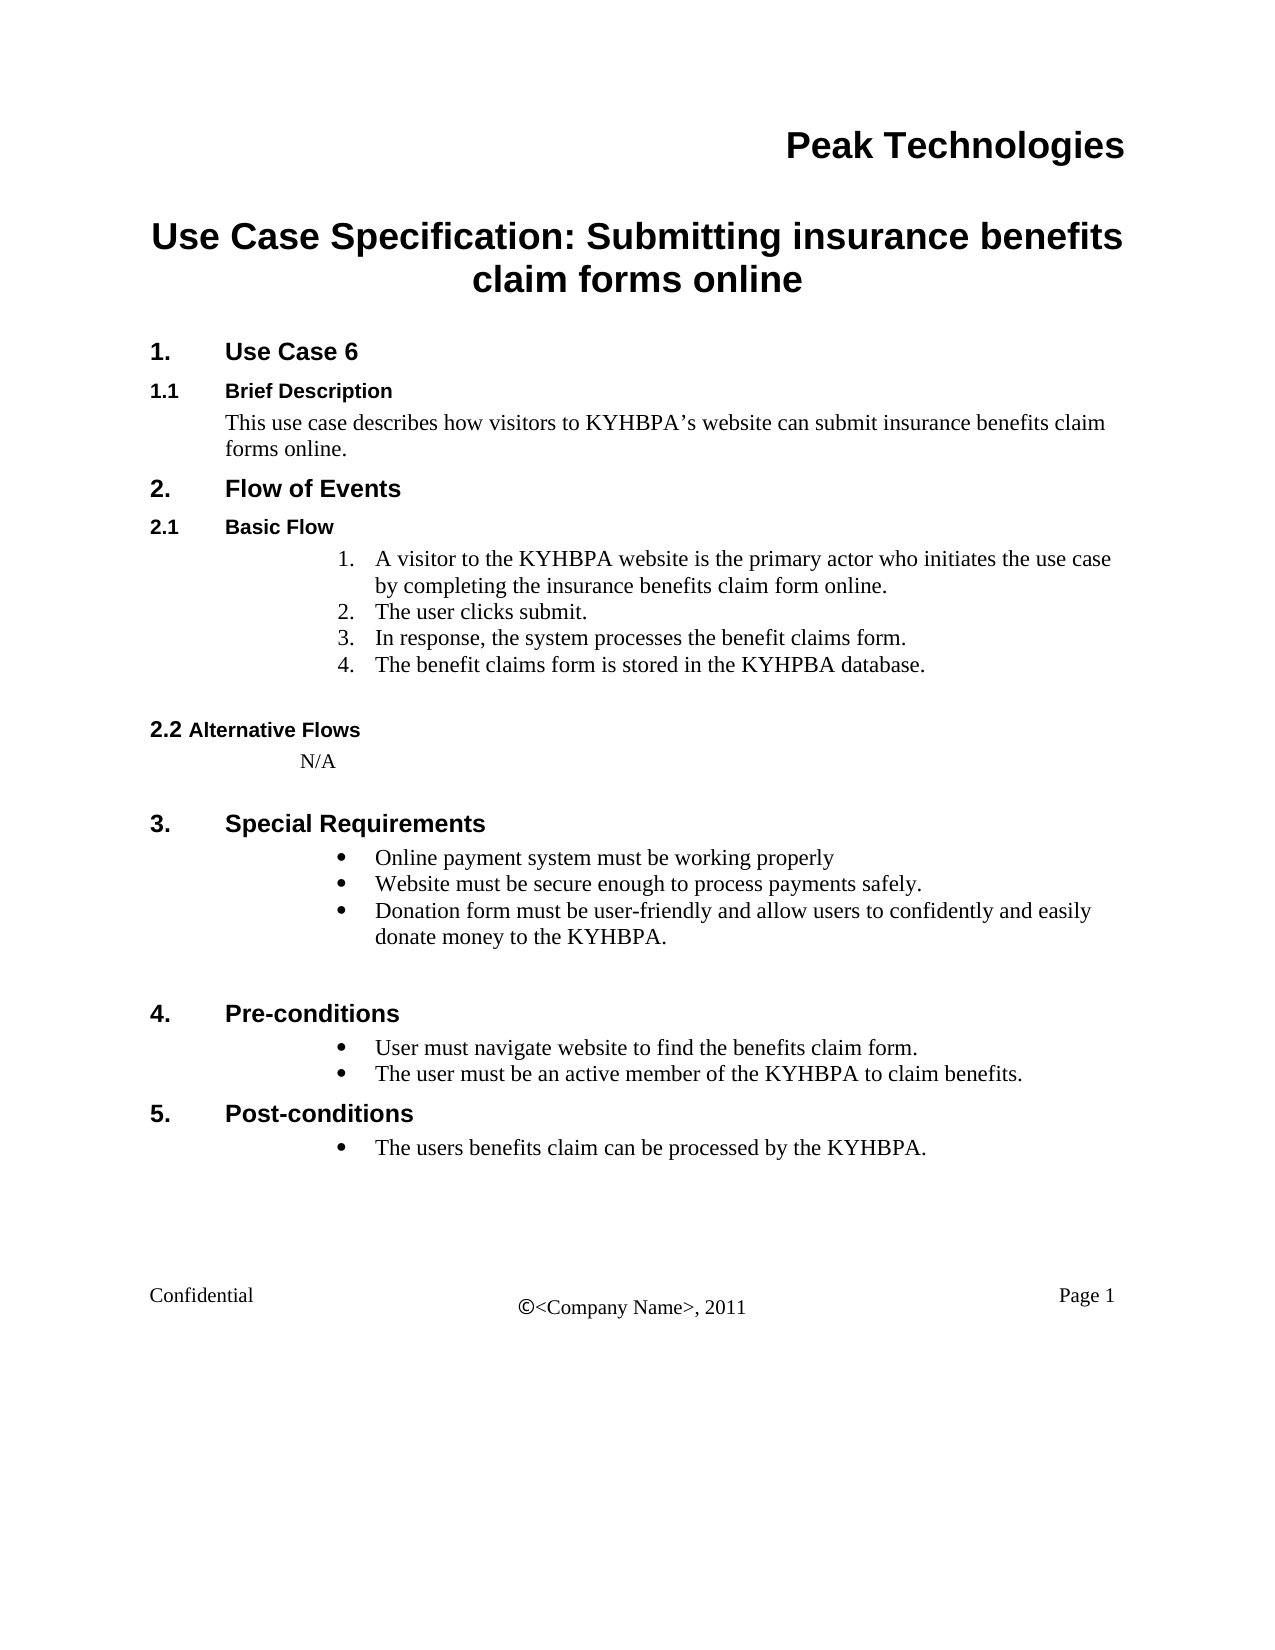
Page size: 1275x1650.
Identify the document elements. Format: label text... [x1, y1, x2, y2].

subtitle Pre-conditions [150, 999, 1125, 1027]
list The user clicks submit. [337, 598, 1125, 624]
list In response, the system processes the benefit claims form. [337, 624, 1125, 651]
subtitle Use Case 6 [150, 337, 1125, 366]
text This use case describes how visitors to KYHBPA’s website can submit insurance benefits claim forms online. [225, 409, 1125, 461]
subtitle Post-conditions [150, 1099, 1125, 1128]
subtitle Basic Flow [150, 515, 1125, 539]
subtitle Special Requirements [150, 809, 1125, 838]
list User must navigate website to find the benefits claim form. [337, 1034, 1125, 1060]
list Donation form must be user-friendly and allow users to confidently and easily donate money to the KYHBPA. [337, 897, 1125, 949]
list The user must be an active member of the KYHBPA to claim benefits. [337, 1060, 1125, 1086]
subtitle Flow of Events [150, 474, 1125, 503]
list Online payment system must be working properly [337, 844, 1125, 871]
list A visitor to the KYHBPA website is the primary actor who initiates the use case by completing the insurance benefits claim form online. [337, 545, 1125, 598]
subtitle 2.2 Alternative Flows [150, 716, 1125, 742]
title Use Case Specification: Submitting insurance benefits claim forms online [150, 214, 1125, 301]
subtitle Brief Description [150, 378, 1125, 402]
list The benefit claims form is stored in the KYHPBA database. [337, 651, 1125, 677]
list The users benefits claim can be processed by the KYHBPA. [337, 1134, 1125, 1160]
list Website must be secure enough to process payments safely. [337, 871, 1125, 897]
text N/A [150, 748, 1125, 773]
